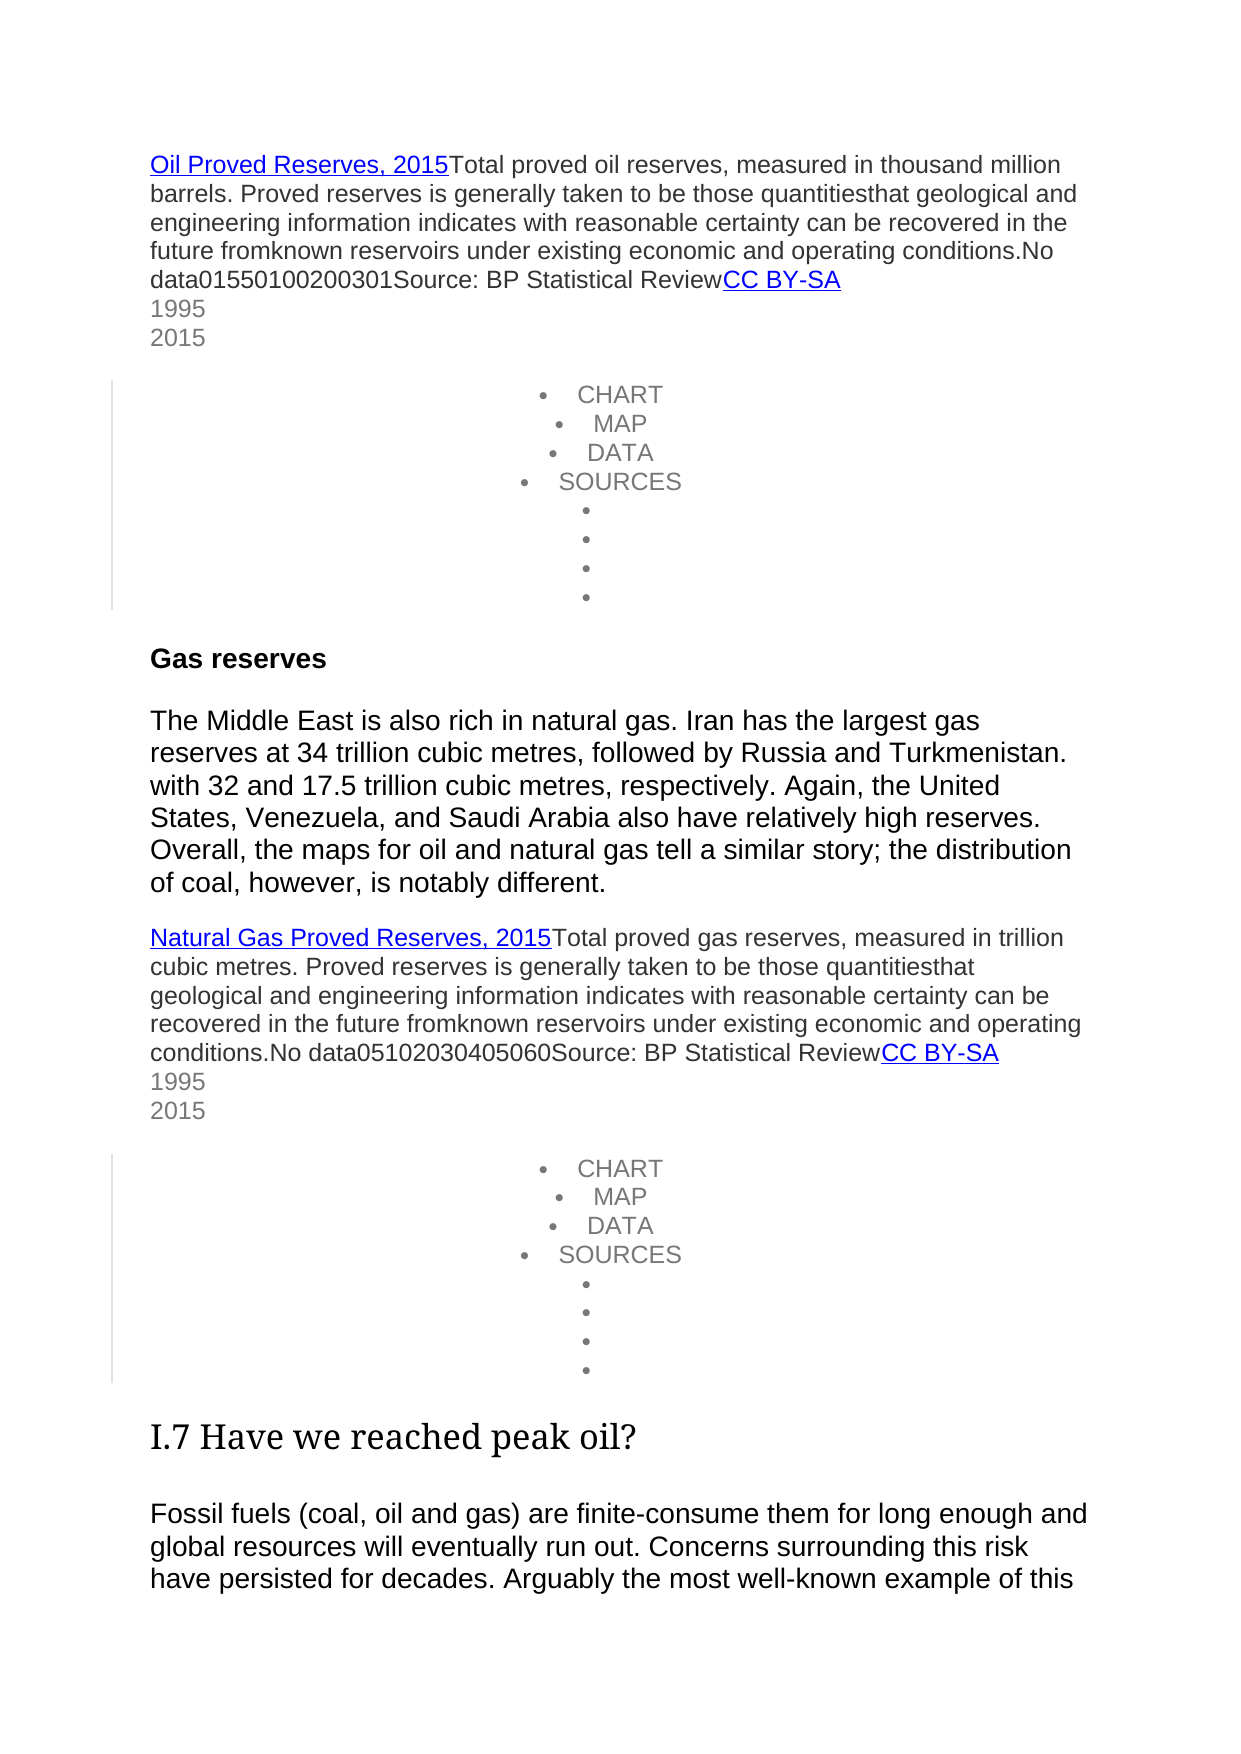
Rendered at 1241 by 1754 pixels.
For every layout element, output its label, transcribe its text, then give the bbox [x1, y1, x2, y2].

list CHART [111, 1153, 1090, 1182]
list DATA [113, 438, 1090, 467]
list SOURCES [113, 1240, 1090, 1268]
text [150, 1497, 1090, 1594]
text Oil Proved Reserves, 2015Total proved oil reserves, measured in thousand million barrels. Proved reserves is generally taken to be those quantitiesthat geological and engineering information indicates with reasonable certainty can be recovered in the future fromknown reservoirs under existing economic and operating conditions.No data01550100200301Source: BP Statistical ReviewCC BY-SA [150, 150, 1090, 294]
text 1995 [150, 1067, 1090, 1096]
text 1995 [150, 294, 1090, 322]
list CHART [113, 380, 1090, 409]
list MAP [113, 409, 1090, 438]
list SOURCES [113, 467, 1090, 495]
list MAP [113, 1182, 1090, 1211]
text I.7 Have we reached peak oil? [150, 1413, 1090, 1459]
text Natural Gas Proved Reserves, 2015Total proved gas reserves, measured in trillion cubic metres. Proved reserves is generally taken to be those quantitiesthat geological and engineering information indicates with reasonable certainty can be recovered in the future fromknown reservoirs under existing economic and operating conditions.No data05102030405060Source: BP Statistical ReviewCC BY-SA [150, 923, 1090, 1067]
text 2015 [150, 1096, 1090, 1124]
list DATA [113, 1211, 1090, 1240]
text 2015 [150, 322, 1090, 351]
text Gas reserves [150, 639, 1090, 674]
text The Middle East is also rich in natural gas. Iran has the largest gas reserves at 34 trillion cubic metres, followed by Russia and Turkmenistan. with 32 and 17.5 trillion cubic metres, respectively. Again, the United States, Venezuela, and Saudi Arabia also have relatively high reserves. Overall, the maps for oil and natural gas tell a similar story; the distribution of coal, however, is notably different. [150, 704, 1090, 898]
